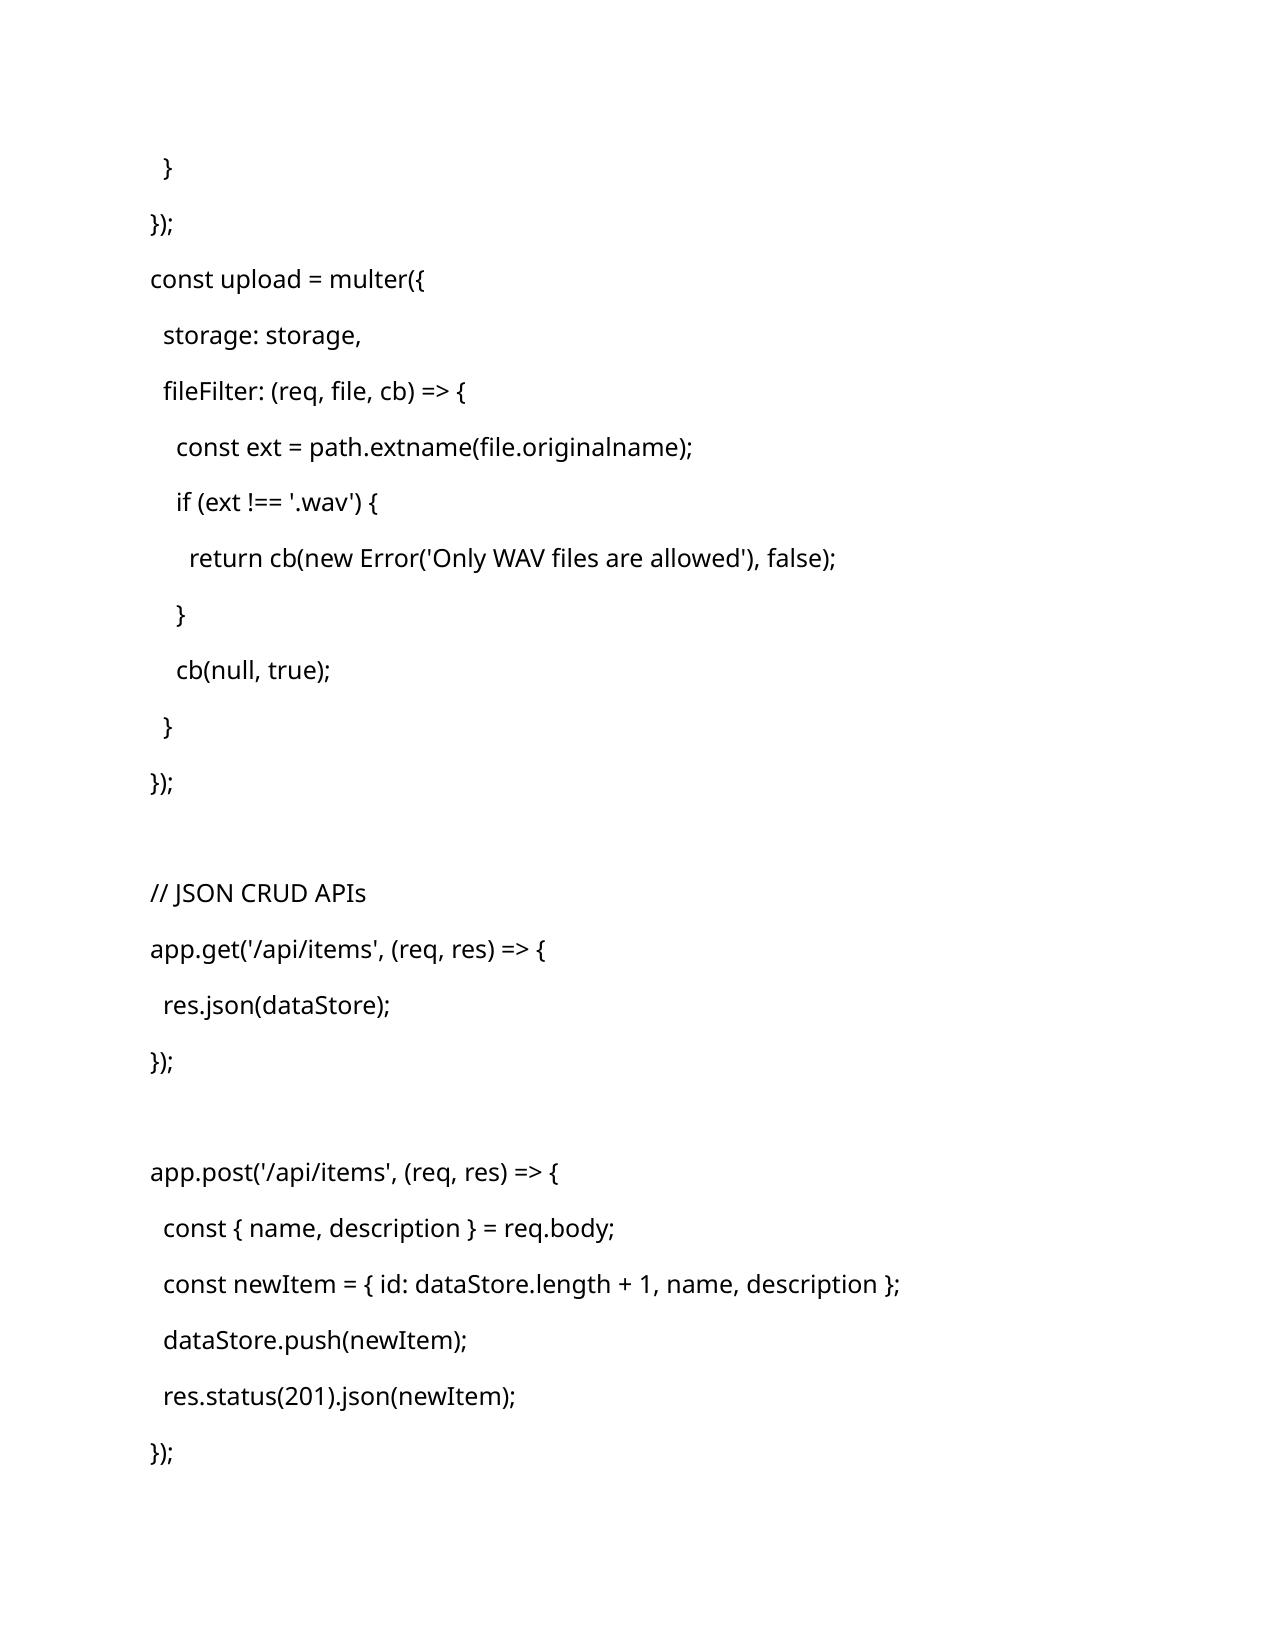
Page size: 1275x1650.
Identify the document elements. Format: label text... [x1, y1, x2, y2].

text } [150, 150, 1125, 184]
text }); [150, 764, 1125, 798]
text res.status(201).json(newItem); [150, 1378, 1125, 1412]
text const { name, description } = req.body; [150, 1211, 1125, 1245]
text const upload = multer({ [150, 262, 1125, 296]
text return cb(new Error('Only WAV files are allowed'), false); [150, 541, 1125, 575]
text app.post('/api/items', (req, res) => { [150, 1155, 1125, 1189]
text } [150, 708, 1125, 742]
text }); [150, 1043, 1125, 1077]
text res.json(dataStore); [150, 987, 1125, 1022]
text } [150, 597, 1125, 631]
text cb(null, true); [150, 652, 1125, 687]
text fileFilter: (req, file, cb) => { [150, 373, 1125, 407]
text const newItem = { id: dataStore.length + 1, name, description }; [150, 1267, 1125, 1301]
text const ext = path.extname(file.originalname); [150, 429, 1125, 463]
text }); [150, 1434, 1125, 1468]
text if (ext !== '.wav') { [150, 485, 1125, 519]
text dataStore.push(newItem); [150, 1322, 1125, 1357]
text }); [150, 206, 1125, 240]
text app.get('/api/items', (req, res) => { [150, 932, 1125, 966]
text storage: storage, [150, 317, 1125, 352]
text // JSON CRUD APIs [150, 876, 1125, 910]
